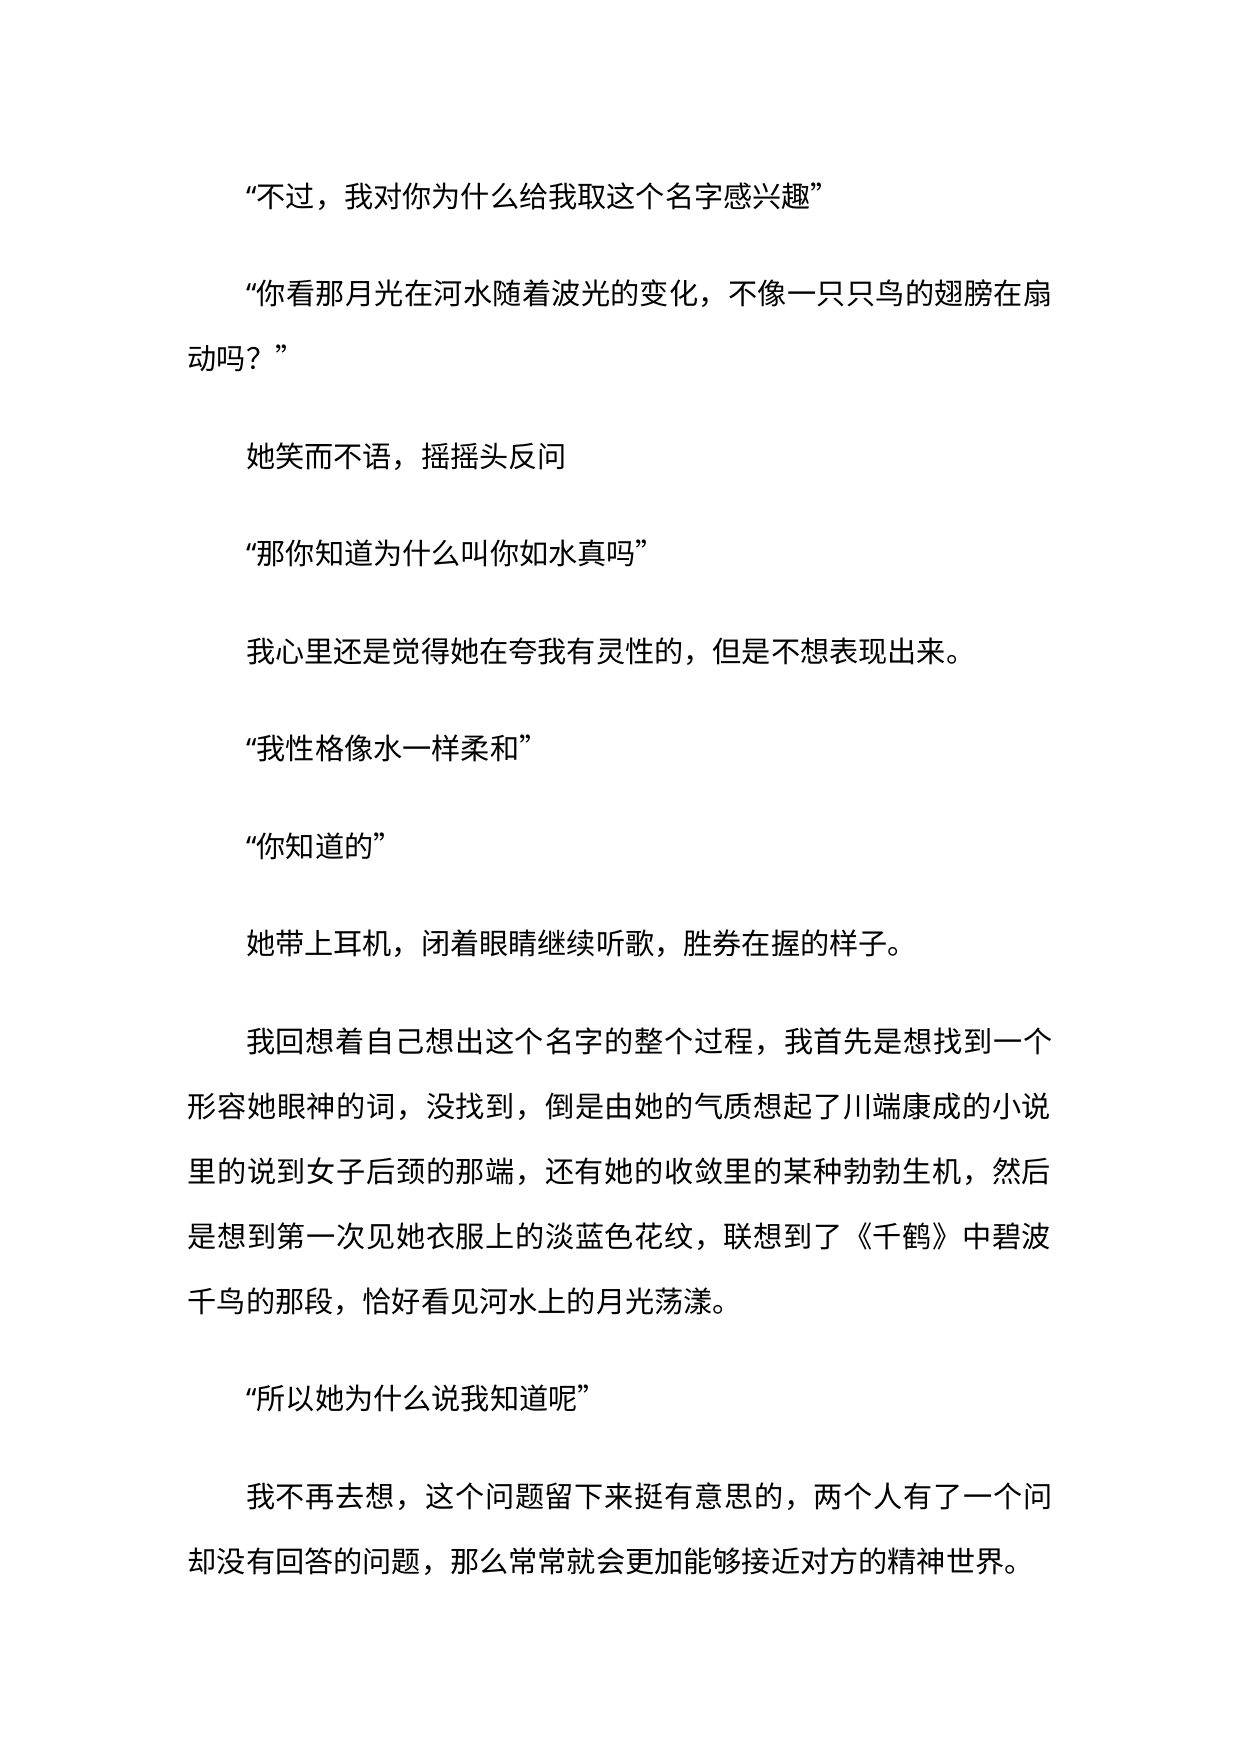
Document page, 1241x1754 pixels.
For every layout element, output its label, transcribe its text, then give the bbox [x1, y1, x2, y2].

text “那你知道为什么叫你如水真吗” [187, 519, 1053, 584]
text “你看那月光在河水随着波光的变化，不像一只只鸟的翅膀在扇动吗？” [187, 259, 1053, 389]
text “你知道的” [187, 812, 1053, 877]
text 我心里还是觉得她在夸我有灵性的，但是不想表现出来。 [187, 617, 1053, 682]
text 她笑而不语，摇摇头反问 [187, 422, 1053, 487]
text “我性格像水一样柔和” [187, 714, 1053, 779]
text 我不再去想，这个问题留下来挺有意思的，两个人有了一个问却没有回答的问题，那么常常就会更加能够接近对方的精神世界。 [187, 1462, 1053, 1592]
text 她带上耳机，闭着眼睛继续听歌，胜券在握的样子。 [187, 909, 1053, 974]
text “所以她为什么说我知道呢” [187, 1364, 1053, 1429]
text “不过，我对你为什么给我取这个名字感兴趣” [187, 162, 1053, 227]
text 我回想着自己想出这个名字的整个过程，我首先是想找到一个形容她眼神的词，没找到，倒是由她的气质想起了川端康成的小说里的说到女子后颈的那端，还有她的收敛里的某种勃勃生机，然后是想到第一次见她衣服上的淡蓝色花纹，联想到了《千鹤》中碧波千鸟的那段，恰好看见河水上的月光荡漾。 [187, 1007, 1053, 1332]
